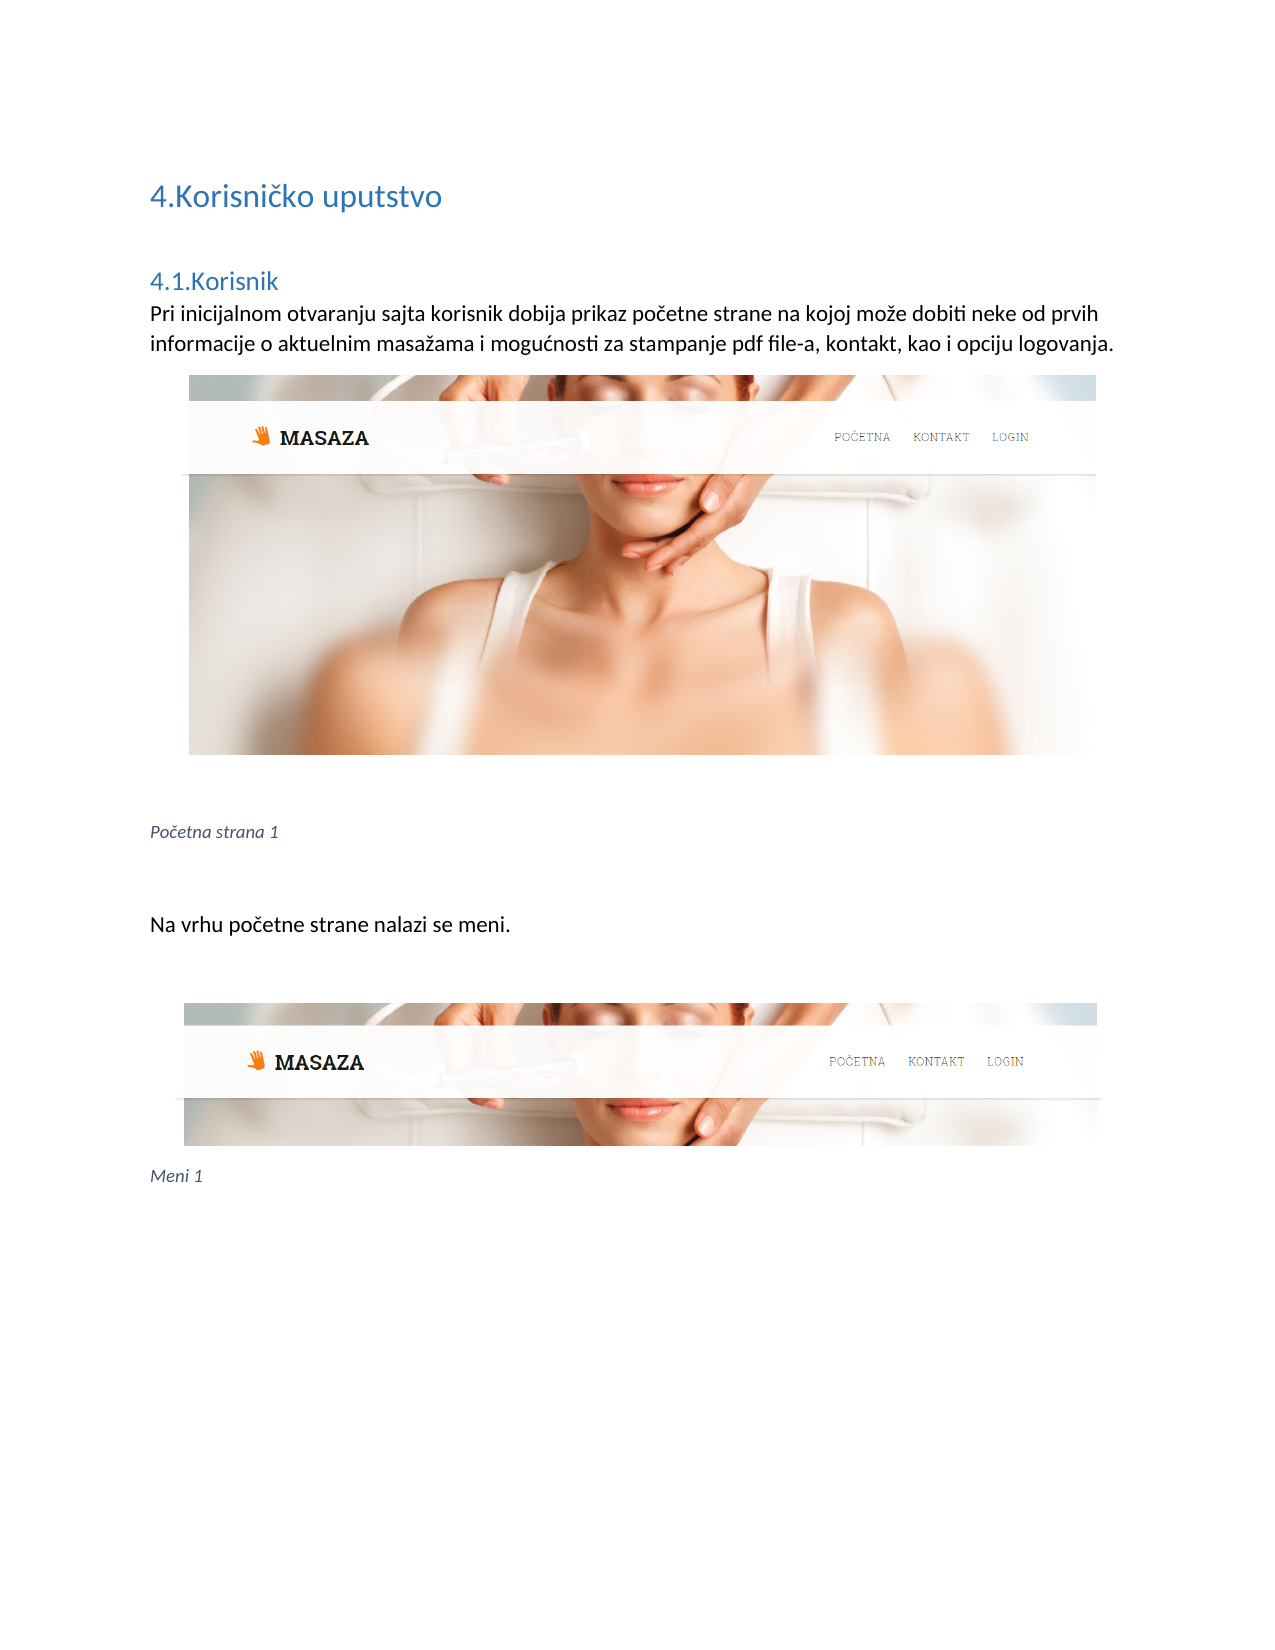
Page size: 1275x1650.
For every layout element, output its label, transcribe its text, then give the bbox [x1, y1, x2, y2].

subtitle 4.1.Korisnik [150, 264, 1125, 297]
text Na vrhu početne strane nalazi se meni. [150, 911, 1125, 938]
text Početna strana 1 [150, 820, 1125, 843]
subtitle 4.Korisničko uputstvo [150, 175, 1125, 216]
picture [178, 375, 1097, 803]
text Pri inicijalnom otvaranju sajta korisnik dobija prikaz početne strane na kojoj može dobiti neke od prvih informacije o aktuelnim masažama i mogućnosti za stampanje pdf file-a, kontakt, kao i opciju logovanja. [150, 299, 1125, 357]
text Meni 1 [150, 1164, 1125, 1187]
picture [173, 1003, 1102, 1146]
